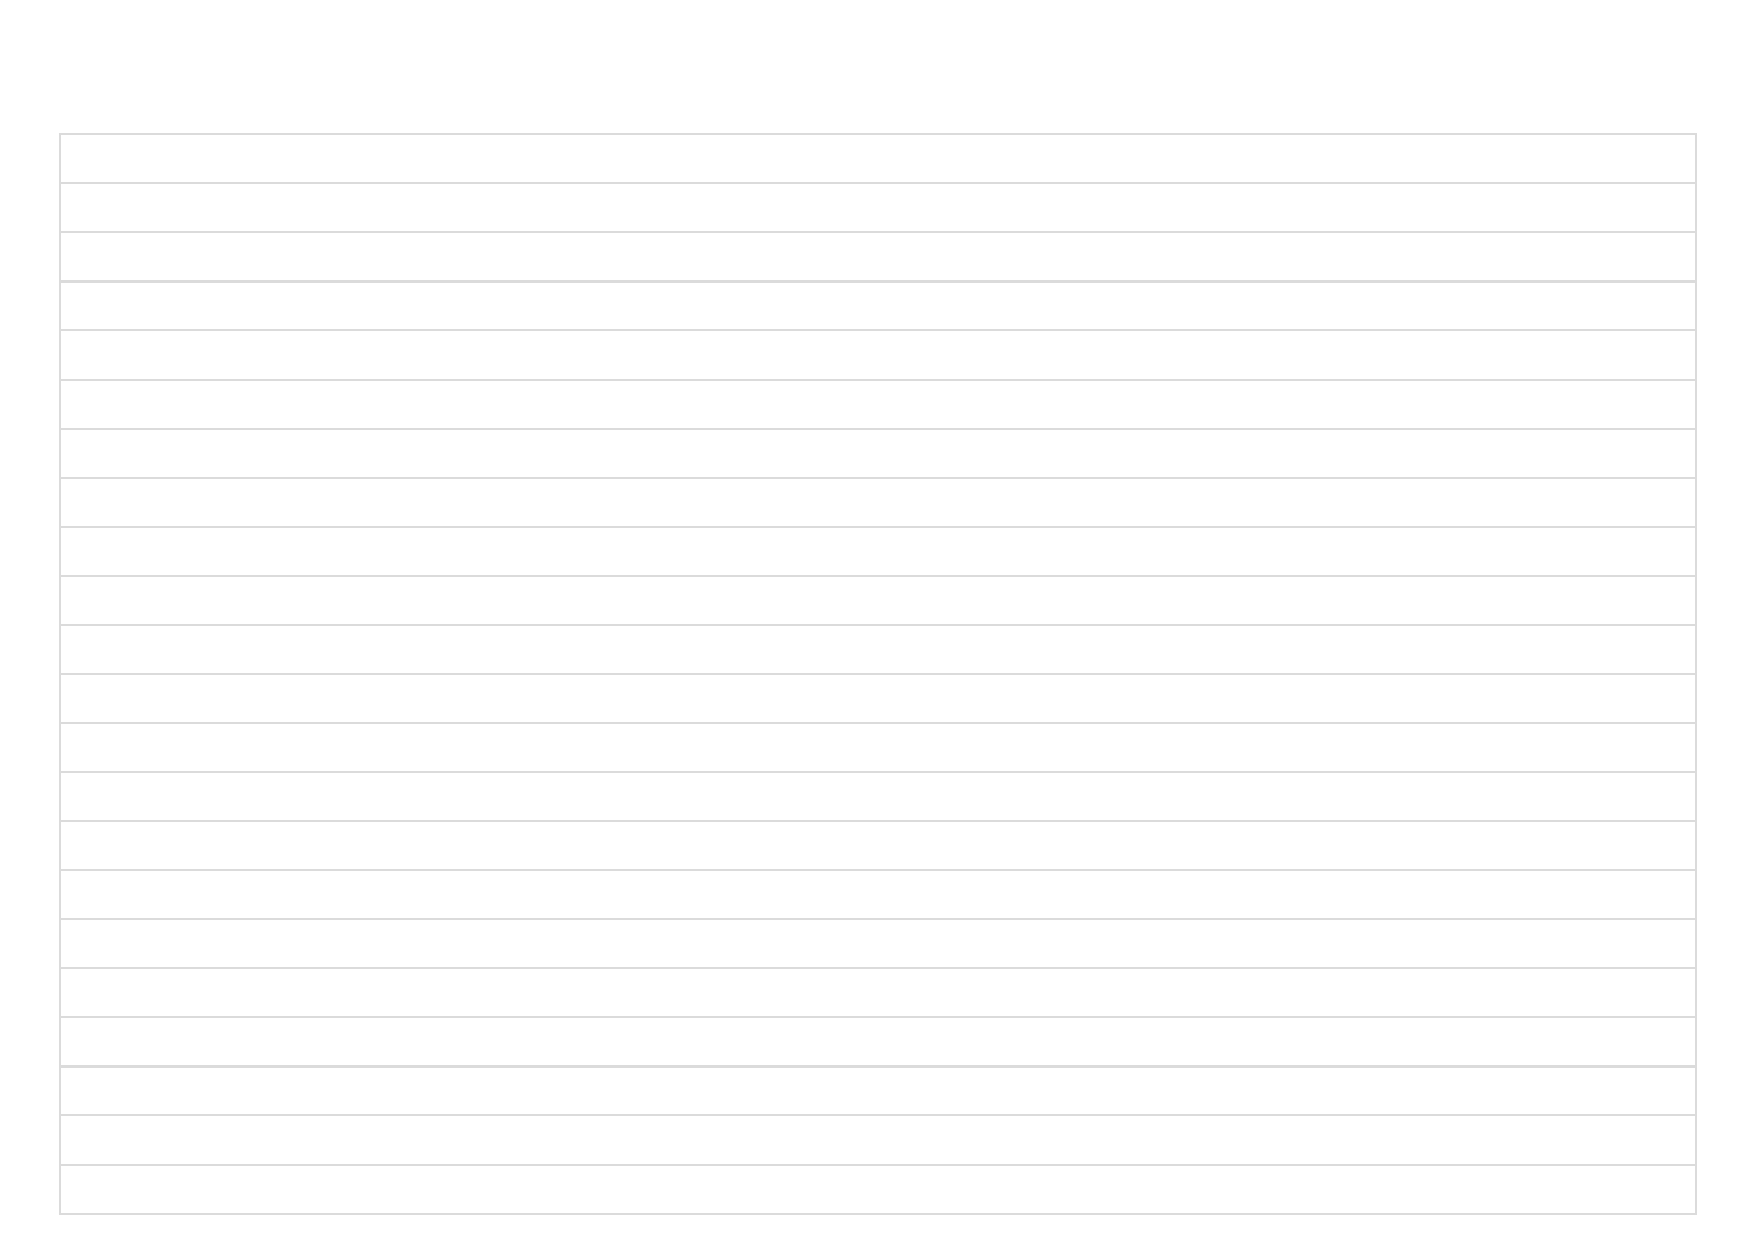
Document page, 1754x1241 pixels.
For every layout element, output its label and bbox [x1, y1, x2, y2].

table_cell [61, 1018, 1695, 1065]
table_cell [61, 724, 1695, 771]
table_header [61, 135, 1695, 182]
table_cell [61, 528, 1695, 575]
table_cell [61, 822, 1695, 869]
table_cell [61, 920, 1695, 967]
table_cell [61, 283, 1695, 329]
table_cell [61, 773, 1695, 820]
table_cell [61, 479, 1695, 526]
table_cell [61, 331, 1695, 378]
table_cell [61, 1116, 1695, 1163]
table_cell [61, 430, 1695, 477]
table_cell [61, 1068, 1695, 1114]
table_cell [61, 871, 1695, 918]
table_cell [61, 577, 1695, 624]
table_cell [61, 675, 1695, 722]
table_cell [61, 1166, 1695, 1212]
table_cell [61, 969, 1695, 1016]
table_cell [61, 626, 1695, 673]
table_cell [61, 233, 1695, 280]
table_cell [61, 381, 1695, 427]
table_cell [61, 184, 1695, 231]
